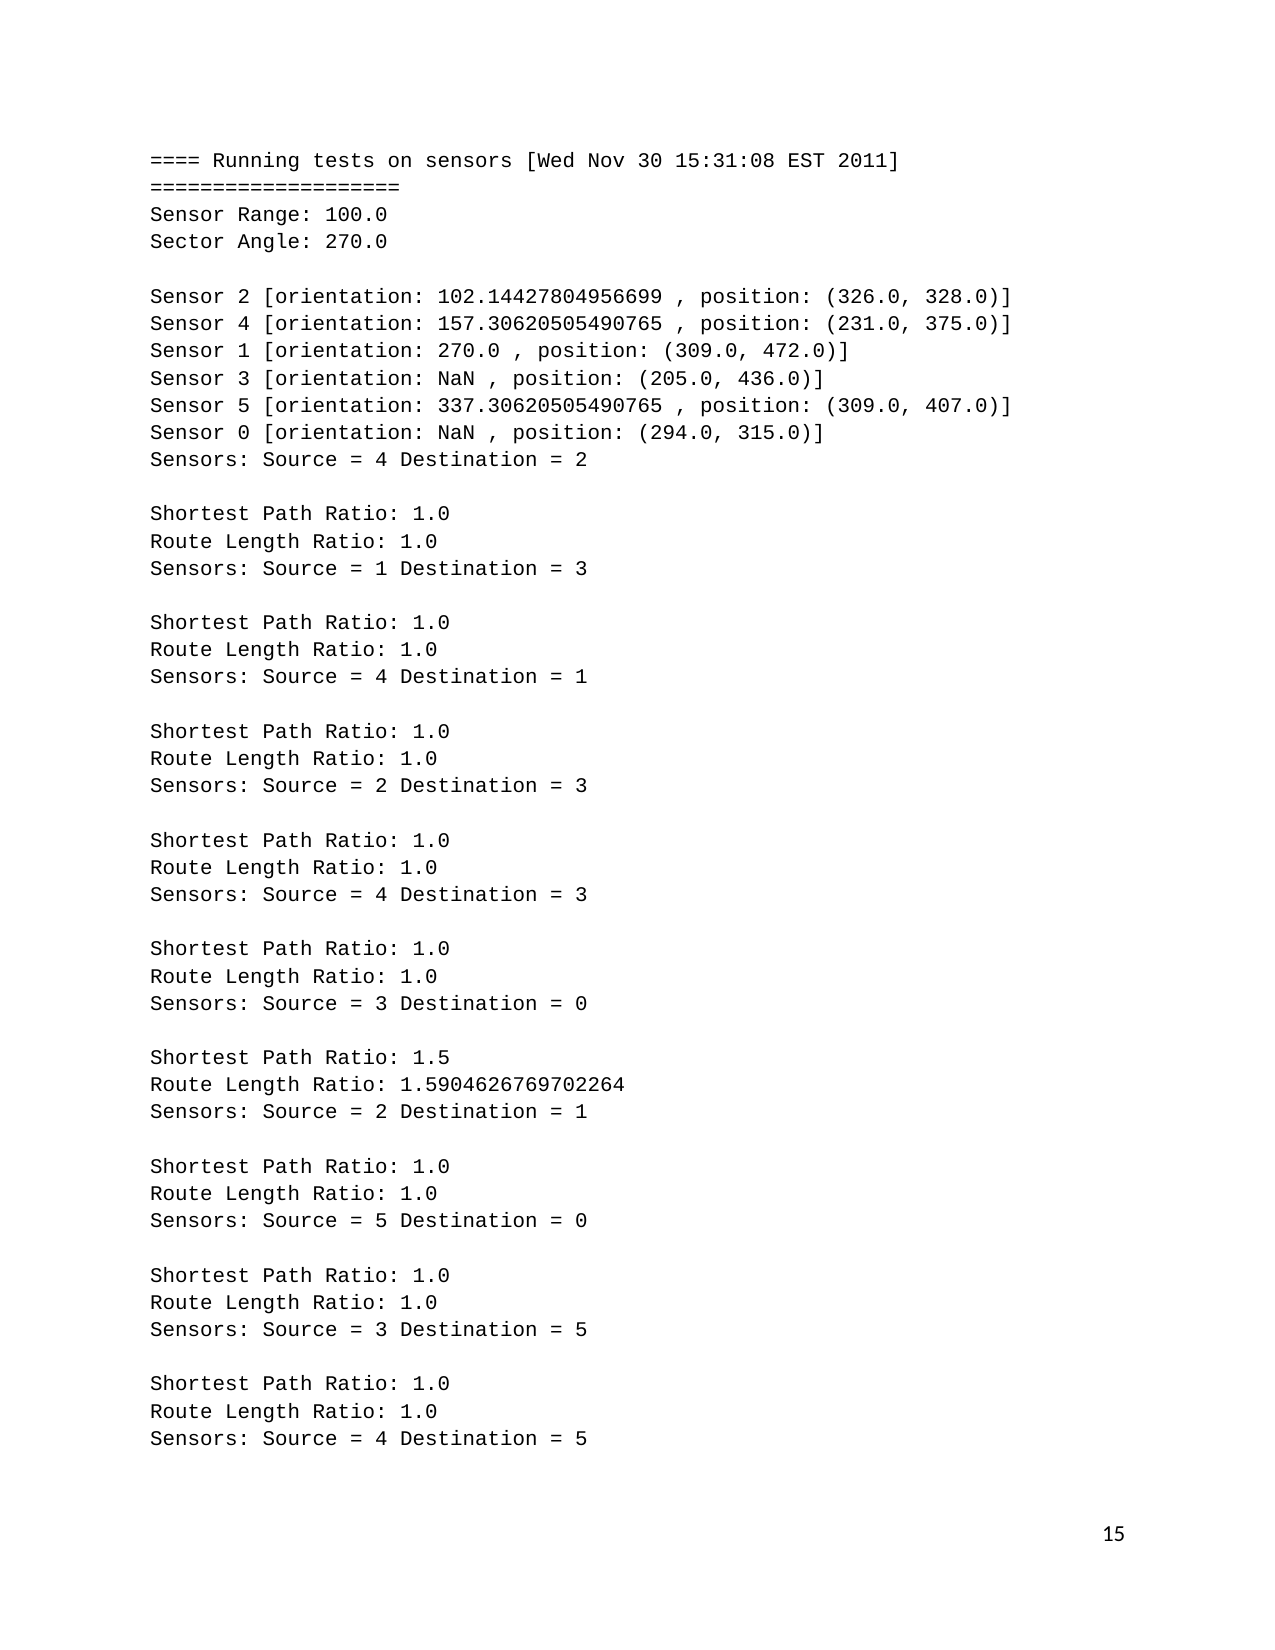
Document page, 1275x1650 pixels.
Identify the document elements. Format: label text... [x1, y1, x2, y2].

text Sensor 4 [orientation: 157.30620505490765 , position: (231.0, 375.0)] [150, 313, 1125, 337]
text Sensors: Source = 3 Destination = 5 [150, 1319, 1125, 1343]
text Shortest Path Ratio: 1.0 [150, 830, 1125, 853]
text Shortest Path Ratio: 1.0 [150, 1156, 1125, 1179]
text Sensor 0 [orientation: NaN , position: (294.0, 315.0)] [150, 422, 1125, 446]
text Route Length Ratio: 1.0 [150, 1292, 1125, 1316]
text Shortest Path Ratio: 1.5 [150, 1047, 1125, 1071]
text Route Length Ratio: 1.0 [150, 857, 1125, 881]
text Shortest Path Ratio: 1.0 [150, 938, 1125, 962]
text Sensors: Source = 3 Destination = 0 [150, 993, 1125, 1016]
text Sensors: Source = 4 Destination = 2 [150, 449, 1125, 473]
text Sensor 5 [orientation: 337.30620505490765 , position: (309.0, 407.0)] [150, 395, 1125, 418]
text Sensor 1 [orientation: 270.0 , position: (309.0, 472.0)] [150, 340, 1125, 364]
text ==== Running tests on sensors [Wed Nov 30 15:31:08 EST 2011] ==================== [150, 150, 1125, 201]
text Sensors: Source = 2 Destination = 1 [150, 1102, 1125, 1125]
text Route Length Ratio: 1.0 [150, 748, 1125, 772]
text Route Length Ratio: 1.0 [150, 1401, 1125, 1424]
text Shortest Path Ratio: 1.0 [150, 721, 1125, 744]
text Sector Angle: 270.0 [150, 232, 1125, 255]
text Route Length Ratio: 1.0 [150, 1183, 1125, 1207]
text Sensors: Source = 4 Destination = 5 [150, 1428, 1125, 1451]
text Route Length Ratio: 1.0 [150, 639, 1125, 663]
text Sensors: Source = 1 Destination = 3 [150, 558, 1125, 581]
text Route Length Ratio: 1.0 [150, 966, 1125, 989]
text Sensors: Source = 5 Destination = 0 [150, 1210, 1125, 1234]
text Sensor Range: 100.0 [150, 204, 1125, 228]
text Sensors: Source = 4 Destination = 3 [150, 884, 1125, 908]
text Shortest Path Ratio: 1.0 [150, 1265, 1125, 1288]
text Sensor 2 [orientation: 102.14427804956699 , position: (326.0, 328.0)] [150, 286, 1125, 309]
text Shortest Path Ratio: 1.0 [150, 503, 1125, 527]
text Route Length Ratio: 1.5904626769702264 [150, 1074, 1125, 1098]
text Shortest Path Ratio: 1.0 [150, 1373, 1125, 1397]
text Sensors: Source = 4 Destination = 1 [150, 667, 1125, 690]
text Shortest Path Ratio: 1.0 [150, 612, 1125, 636]
text Sensor 3 [orientation: NaN , position: (205.0, 436.0)] [150, 367, 1125, 391]
text Sensors: Source = 2 Destination = 3 [150, 775, 1125, 799]
text Route Length Ratio: 1.0 [150, 531, 1125, 554]
